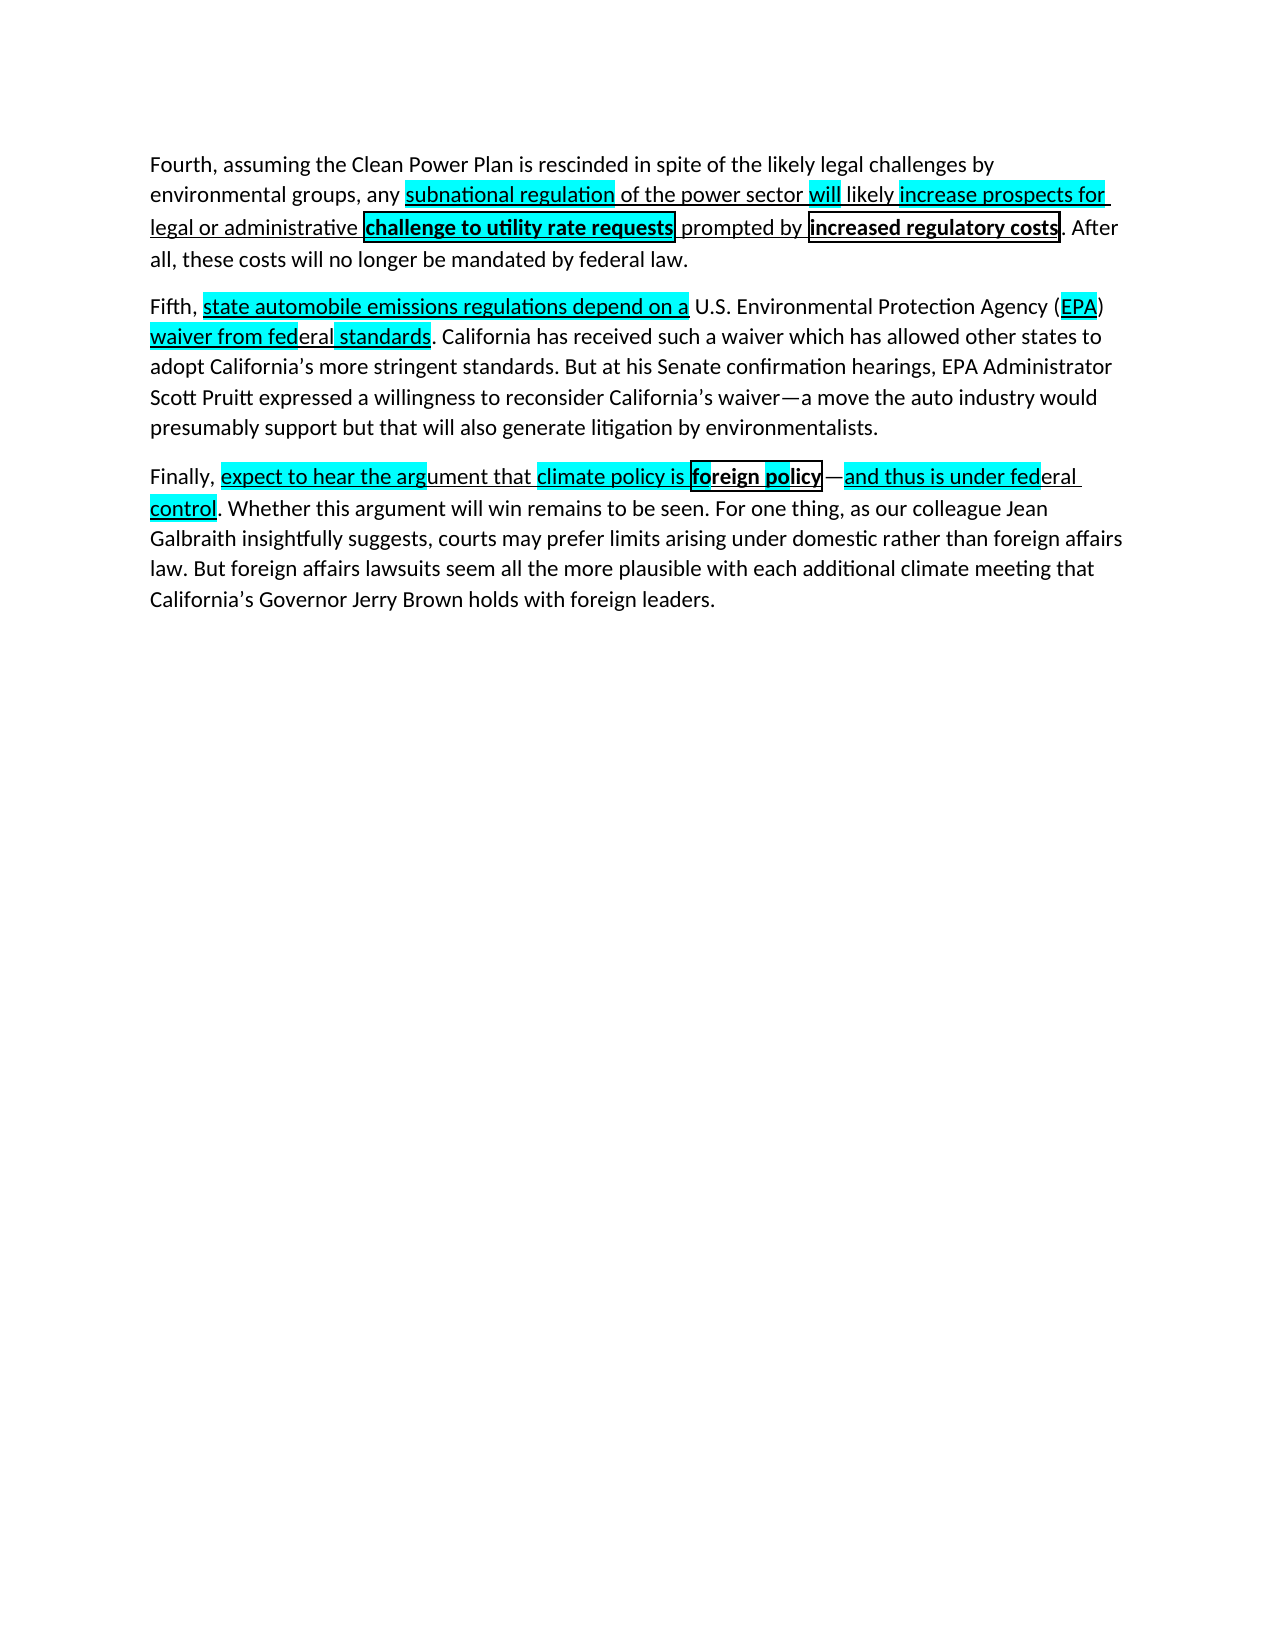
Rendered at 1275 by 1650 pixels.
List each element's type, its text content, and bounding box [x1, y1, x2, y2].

text Fifth, state automobile emissions regulations depend on a U.S. Environmental Protection Agency (EPA) waiver from federal standards. California has received such a waiver which has allowed other states to adopt California’s more stringent standards. But at his Senate confirmation hearings, EPA Administrator Scott Pruitt expressed a willingness to reconsider California’s waiver—a move the auto industry would presumably support but that will also generate litigation by environmentalists. [150, 292, 1125, 441]
text Fourth, assuming the Clean Power Plan is rescinded in spite of the likely legal challenges by environmental groups, any subnational regulation of the power sector will likely increase prospects for legal or administrative challenge to utility rate requests prompted by increased regulatory costs. After all, these costs will no longer be mandated by federal law. [150, 150, 1125, 273]
text Finally, expect to hear the argument that climate policy is foreign policy—and thus is under federal control. Whether this argument will win remains to be seen. For one thing, as our colleague Jean Galbraith insightfully suggests, courts may prefer limits arising under domestic rather than foreign affairs law. But foreign affairs lawsuits seem all the more plausible with each additional climate meeting that California’s Governor Jerry Brown holds with foreign leaders. [150, 460, 1125, 613]
